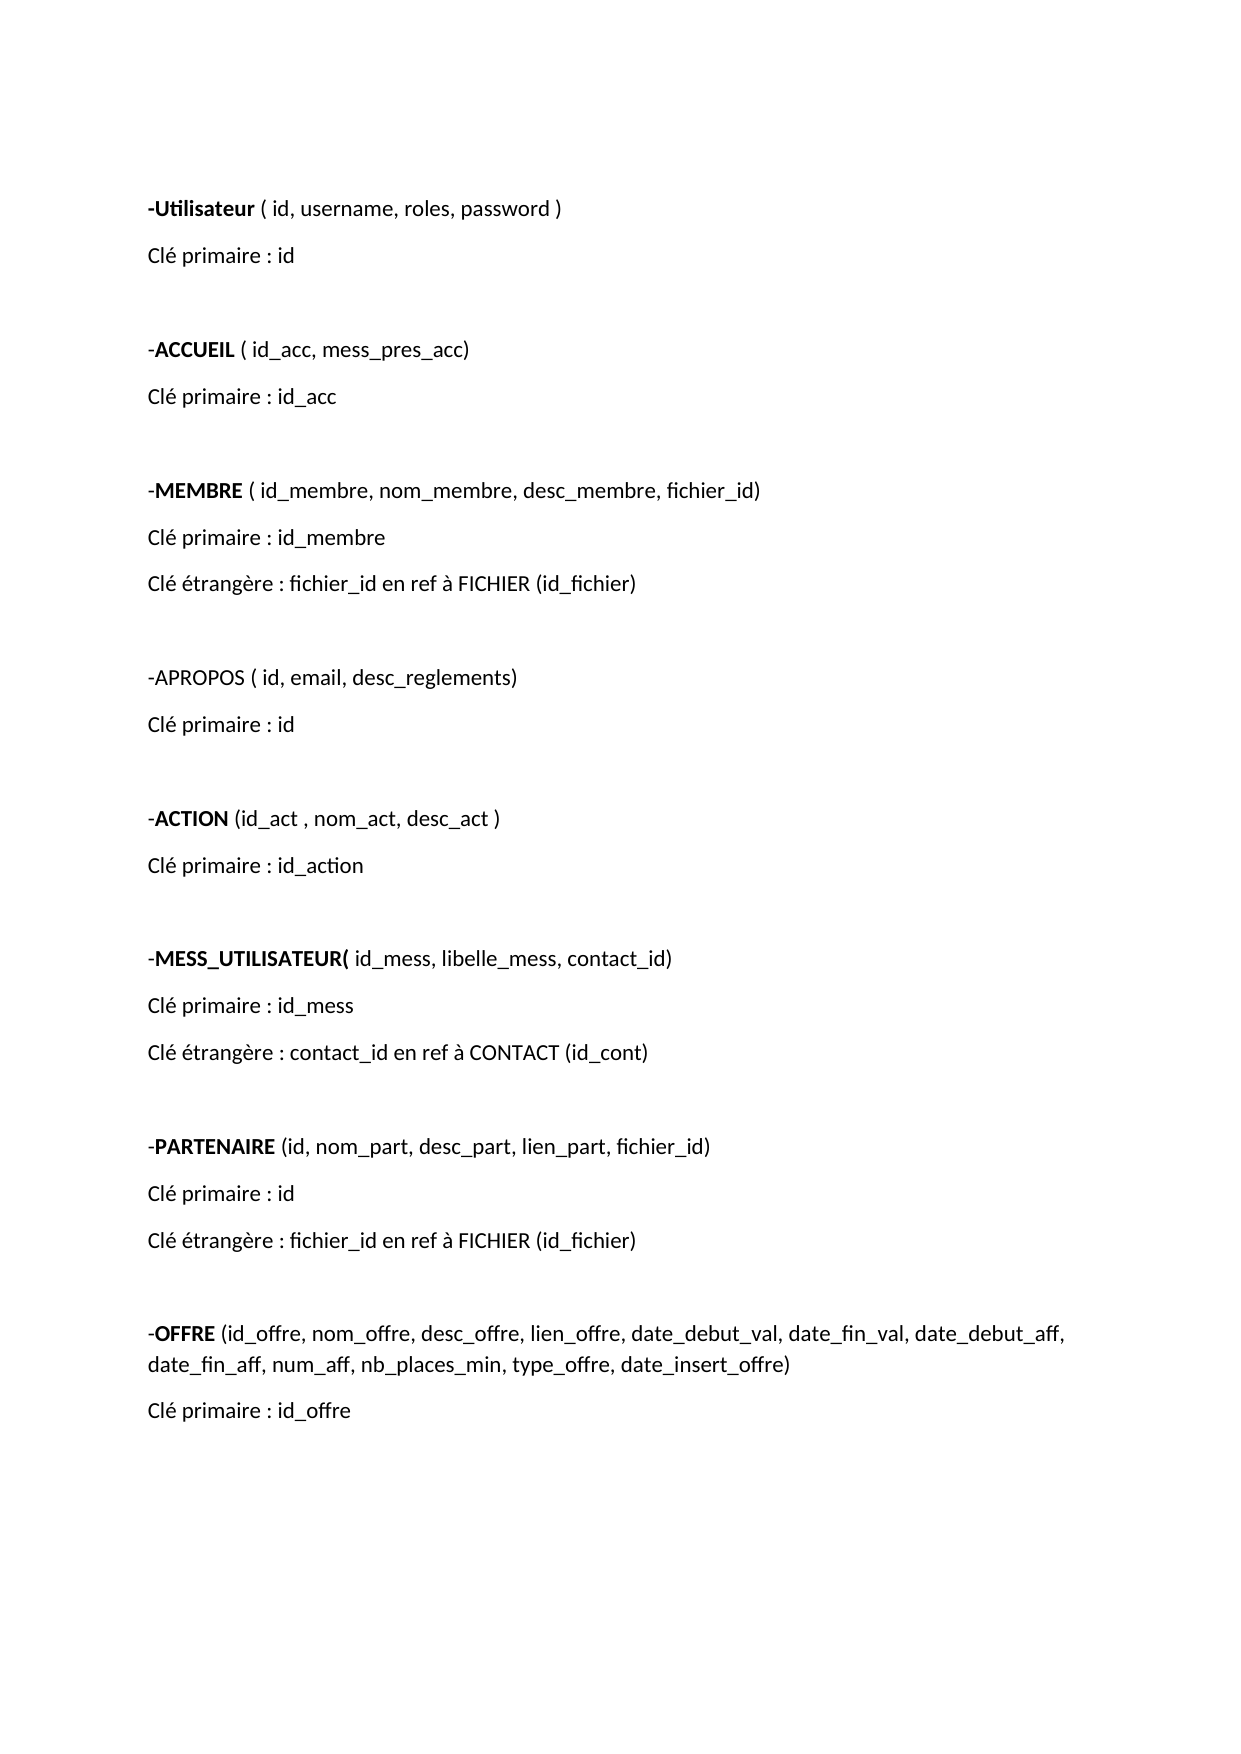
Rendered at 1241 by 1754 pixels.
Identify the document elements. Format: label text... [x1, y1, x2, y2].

text Clé primaire : id_mess [148, 991, 1093, 1019]
text Clé étrangère : contact_id en ref à CONTACT (id_cont) [148, 1038, 1093, 1066]
text Clé étrangère : fichier_id en ref à FICHIER (id_fichier) [148, 1226, 1093, 1254]
text -PARTENAIRE (id, nom_part, desc_part, lien_part, fichier_id) [148, 1132, 1093, 1160]
text -ACTION (id_act , nom_act, desc_act ) [148, 804, 1093, 832]
text -OFFRE (id_offre, nom_offre, desc_offre, lien_offre, date_debut_val, date_fin_val, date_debut_aff, date_fin_aff, num_aff, nb_places_min, type_offre, date_insert_offre) [148, 1319, 1093, 1378]
text Clé primaire : id [148, 1179, 1093, 1207]
text Clé primaire : id_membre [148, 523, 1093, 551]
text Clé primaire : id_offre [148, 1397, 1093, 1424]
text Clé primaire : id_acc [148, 382, 1093, 410]
text Clé primaire : id_action [148, 851, 1093, 879]
text Clé primaire : id [148, 241, 1093, 269]
text -APROPOS ( id, email, desc_reglements) [148, 663, 1093, 691]
text -MESS_UTILISATEUR( id_mess, libelle_mess, contact_id) [148, 944, 1093, 972]
text -MEMBRE ( id_membre, nom_membre, desc_membre, fichier_id) [148, 476, 1093, 504]
text Clé primaire : id [148, 710, 1093, 738]
text -ACCUEIL ( id_acc, mess_pres_acc) [148, 335, 1093, 363]
text Clé étrangère : fichier_id en ref à FICHIER (id_fichier) [148, 569, 1093, 597]
text -Utilisateur ( id, username, roles, password ) [148, 194, 1093, 222]
